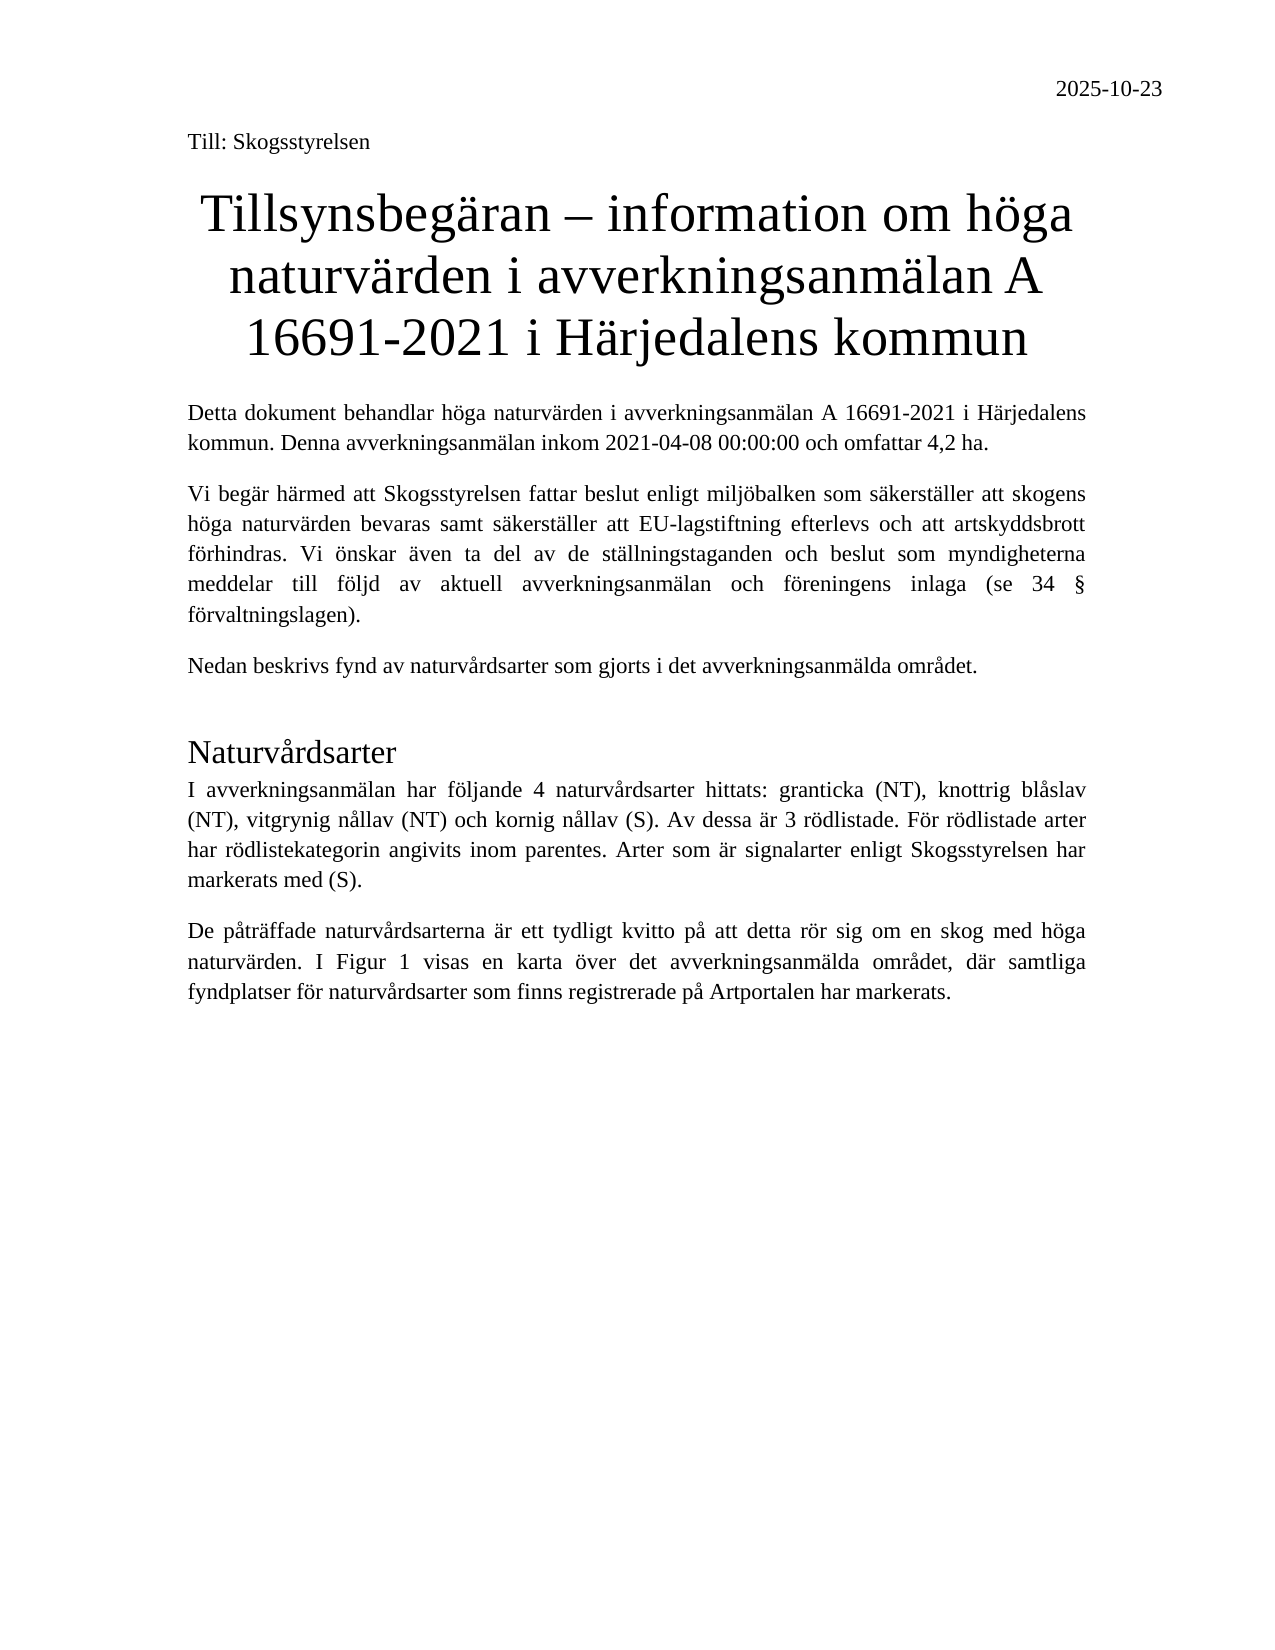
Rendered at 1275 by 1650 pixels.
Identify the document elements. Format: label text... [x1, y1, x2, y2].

text Detta dokument behandlar höga naturvärden i avverkningsanmälan A 16691-2021 i Härjedalens kommun. Denna avverkningsanmälan inkom 2021-04-08 00:00:00 och omfattar 4,2 ha. [187, 398, 1087, 455]
text I avverkningsanmälan har följande 4 naturvårdsarter hittats: granticka (NT), knottrig blåslav (NT), vitgrynig nållav (NT) och kornig nållav (S). Av dessa är 3 rödlistade. För rödlistade arter har rödlistekategorin angivits inom parentes. Arter som är signalarter enligt Skogsstyrelsen har markerats med (S). [187, 776, 1087, 893]
subtitle Naturvårdsarter [187, 732, 1087, 770]
text De påträffade naturvårdsarterna är ett tydligt kvitto på att detta rör sig om en skog med höga naturvärden. I Figur 1 visas en karta över det avverkningsanmälda området, där samtliga fyndplatser för naturvårdsarter som finns registrerade på Artportalen har markerats. [187, 918, 1087, 1004]
title Tillsynsbegäran – information om höga naturvärden i avverkningsanmälan A 16691-2021 i Härjedalens kommun [187, 180, 1087, 367]
text Vi begär härmed att Skogsstyrelsen fattar beslut enligt miljöbalken som säkerställer att skogens höga naturvärden bevaras samt säkerställer att EU-lagstiftning efterlevs och att artskyddsbrott förhindras. Vi önskar även ta del av de ställningstaganden och beslut som myndigheterna meddelar till följd av aktuell avverkningsanmälan och föreningens inlaga (se 34 § förvaltningslagen). [187, 480, 1087, 627]
text Nedan beskrivs fynd av naturvårdsarter som gjorts i det avverkningsanmälda området. [187, 652, 1087, 678]
